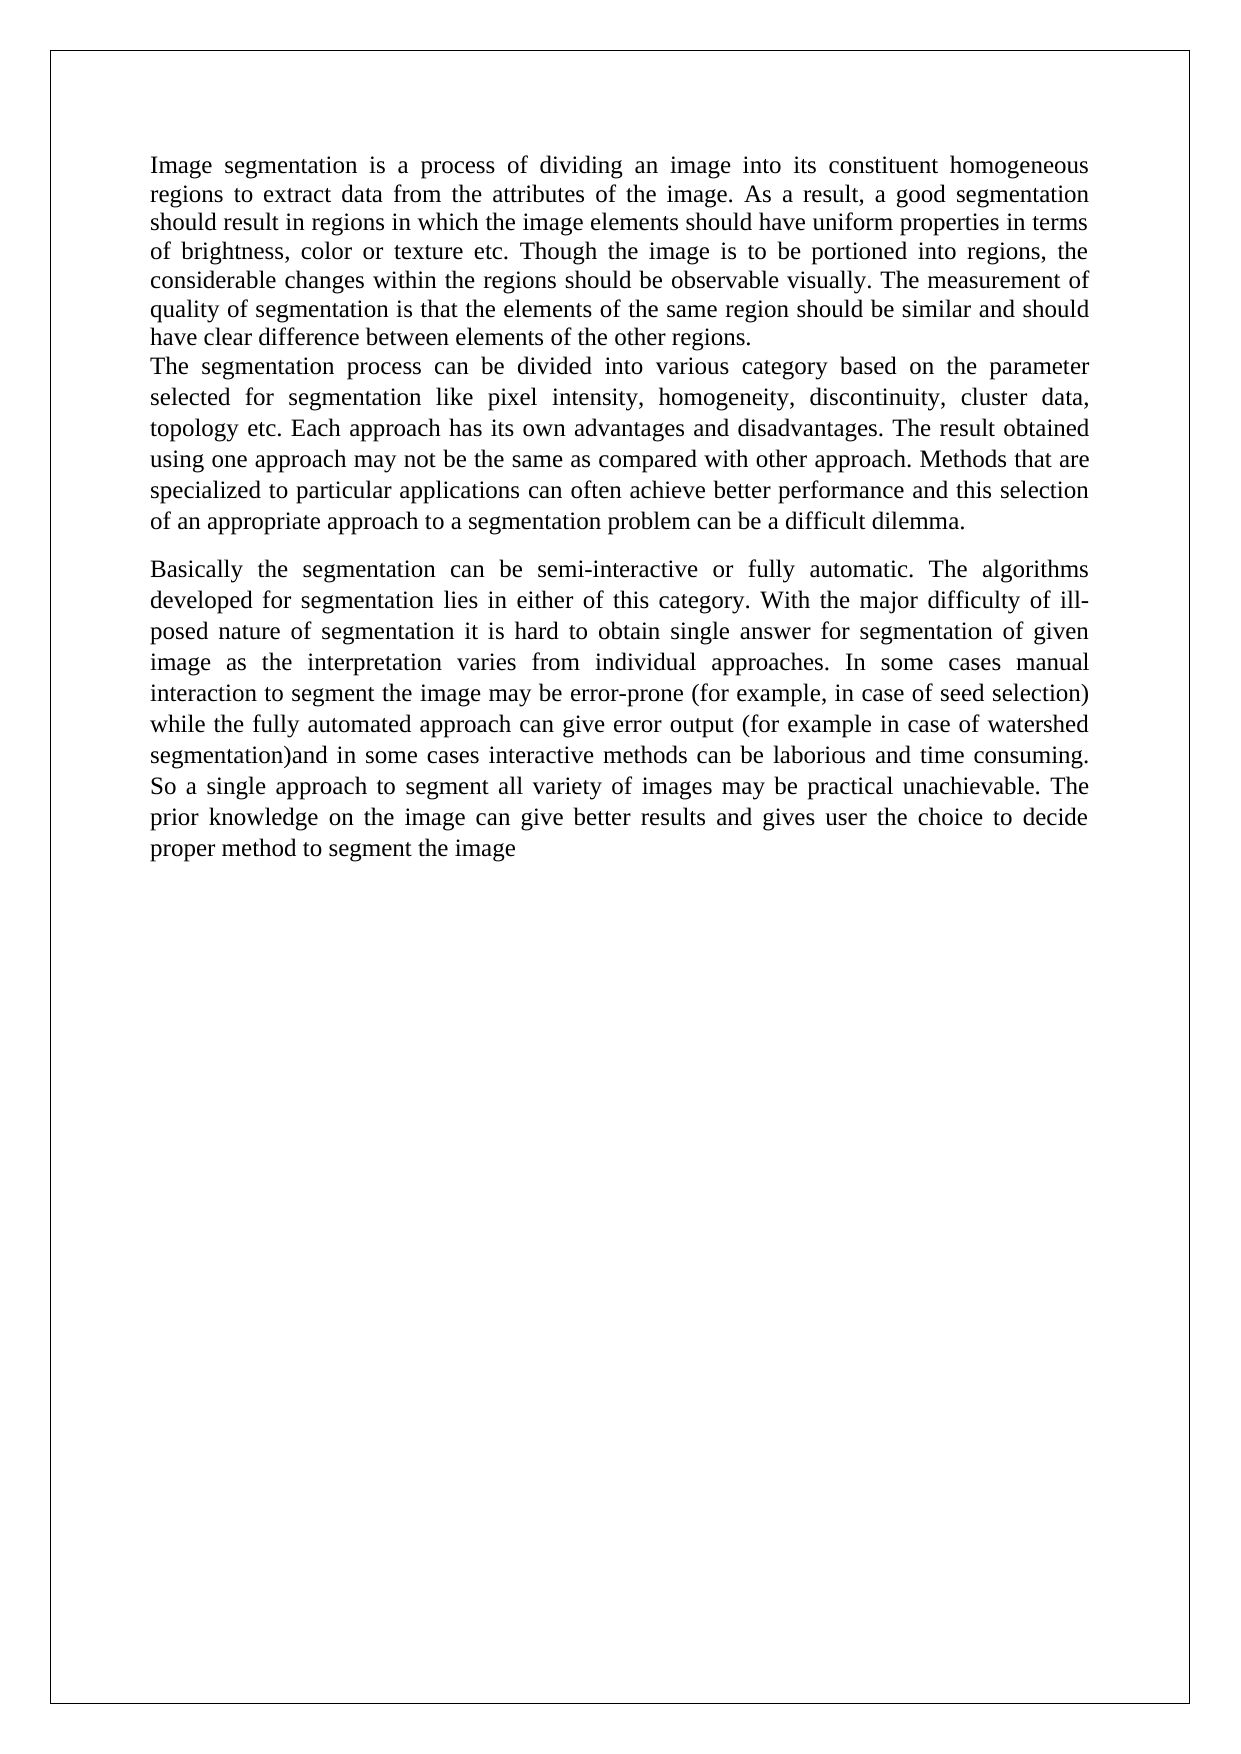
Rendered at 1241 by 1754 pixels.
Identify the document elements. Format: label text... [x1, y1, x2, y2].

text Basically the segmentation can be semi-interactive or fully automatic. The algorithms developed for segmentation lies in either of this category. With the major difficulty of ill-posed nature of segmentation it is hard to obtain single answer for segmentation of given image as the interpretation varies from individual approaches. In some cases manual interaction to segment the image may be error-prone (for example, in case of seed selection) while the fully automated approach can give error output (for example in case of watershed segmentation)and in some cases interactive methods can be laborious and time consuming. So a single approach to segment all variety of images may be practical unachievable. The prior knowledge on the image can give better results and gives user the choice to decide proper method to segment the image [150, 554, 1090, 862]
text The segmentation process can be divided into various category based on the parameter selected for segmentation like pixel intensity, homogeneity, discontinuity, cluster data, topology etc. Each approach has its own advantages and disadvantages. The result obtained using one approach may not be the same as compared with other approach. Methods that are specialized to particular applications can often achieve better performance and this selection of an appropriate approach to a segmentation problem can be a difficult dilemma. [150, 351, 1090, 535]
text Image segmentation is a process of dividing an image into its constituent homogeneous regions to extract data from the attributes of the image. As a result, a good segmentation should result in regions in which the image elements should have uniform properties in terms of brightness, color or texture etc. Though the image is to be portioned into regions, the considerable changes within the regions should be observable visually. The measurement of quality of segmentation is that the elements of the same region should be similar and should have clear difference between elements of the other regions. [150, 150, 1090, 351]
